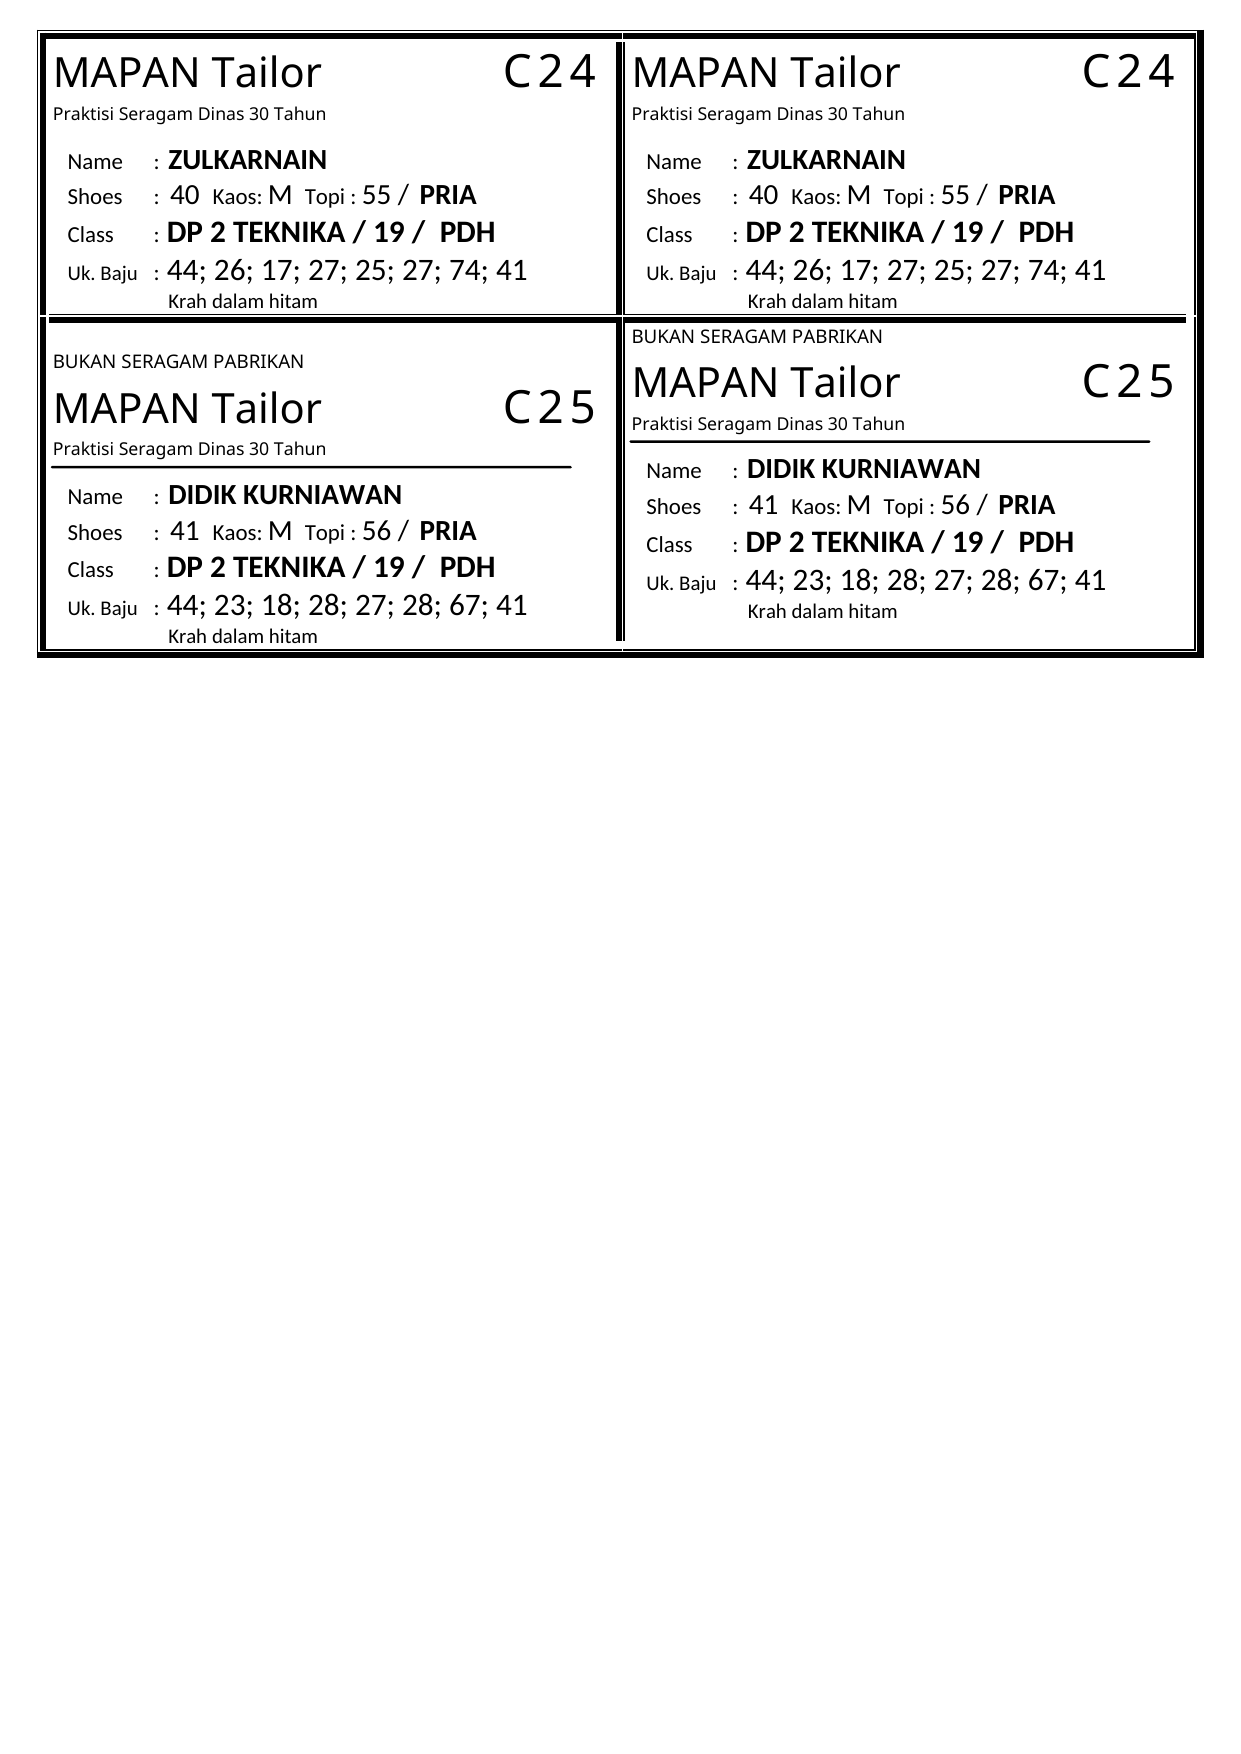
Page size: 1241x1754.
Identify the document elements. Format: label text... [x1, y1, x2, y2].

table_cell BUKAN SERAGAM PABRIKAN MAPAN Tailor C25 Praktisi Seragam Dinas 30 Tahun Name : DIDIK KURNIAWAN Shoes : 41 Kaos: M Topi : 56 / PRIA Class : DP 2 TEKNIKA / 19 / PDH Uk. Baju : 44; 23; 18; 28; 27; 28; 67; 41 Krah dalam hitam [41, 314, 620, 649]
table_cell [620, 31, 1197, 314]
table_cell BUKAN SERAGAM PABRIKAN MAPAN Tailor C25 Praktisi Seragam Dinas 30 Tahun Name : DIDIK KURNIAWAN Shoes : 41 Kaos: M Topi : 56 / PRIA Class : DP 2 TEKNIKA / 19 / PDH Uk. Baju : 44; 23; 18; 28; 27; 28; 67; 41 Krah dalam hitam [620, 314, 1197, 649]
